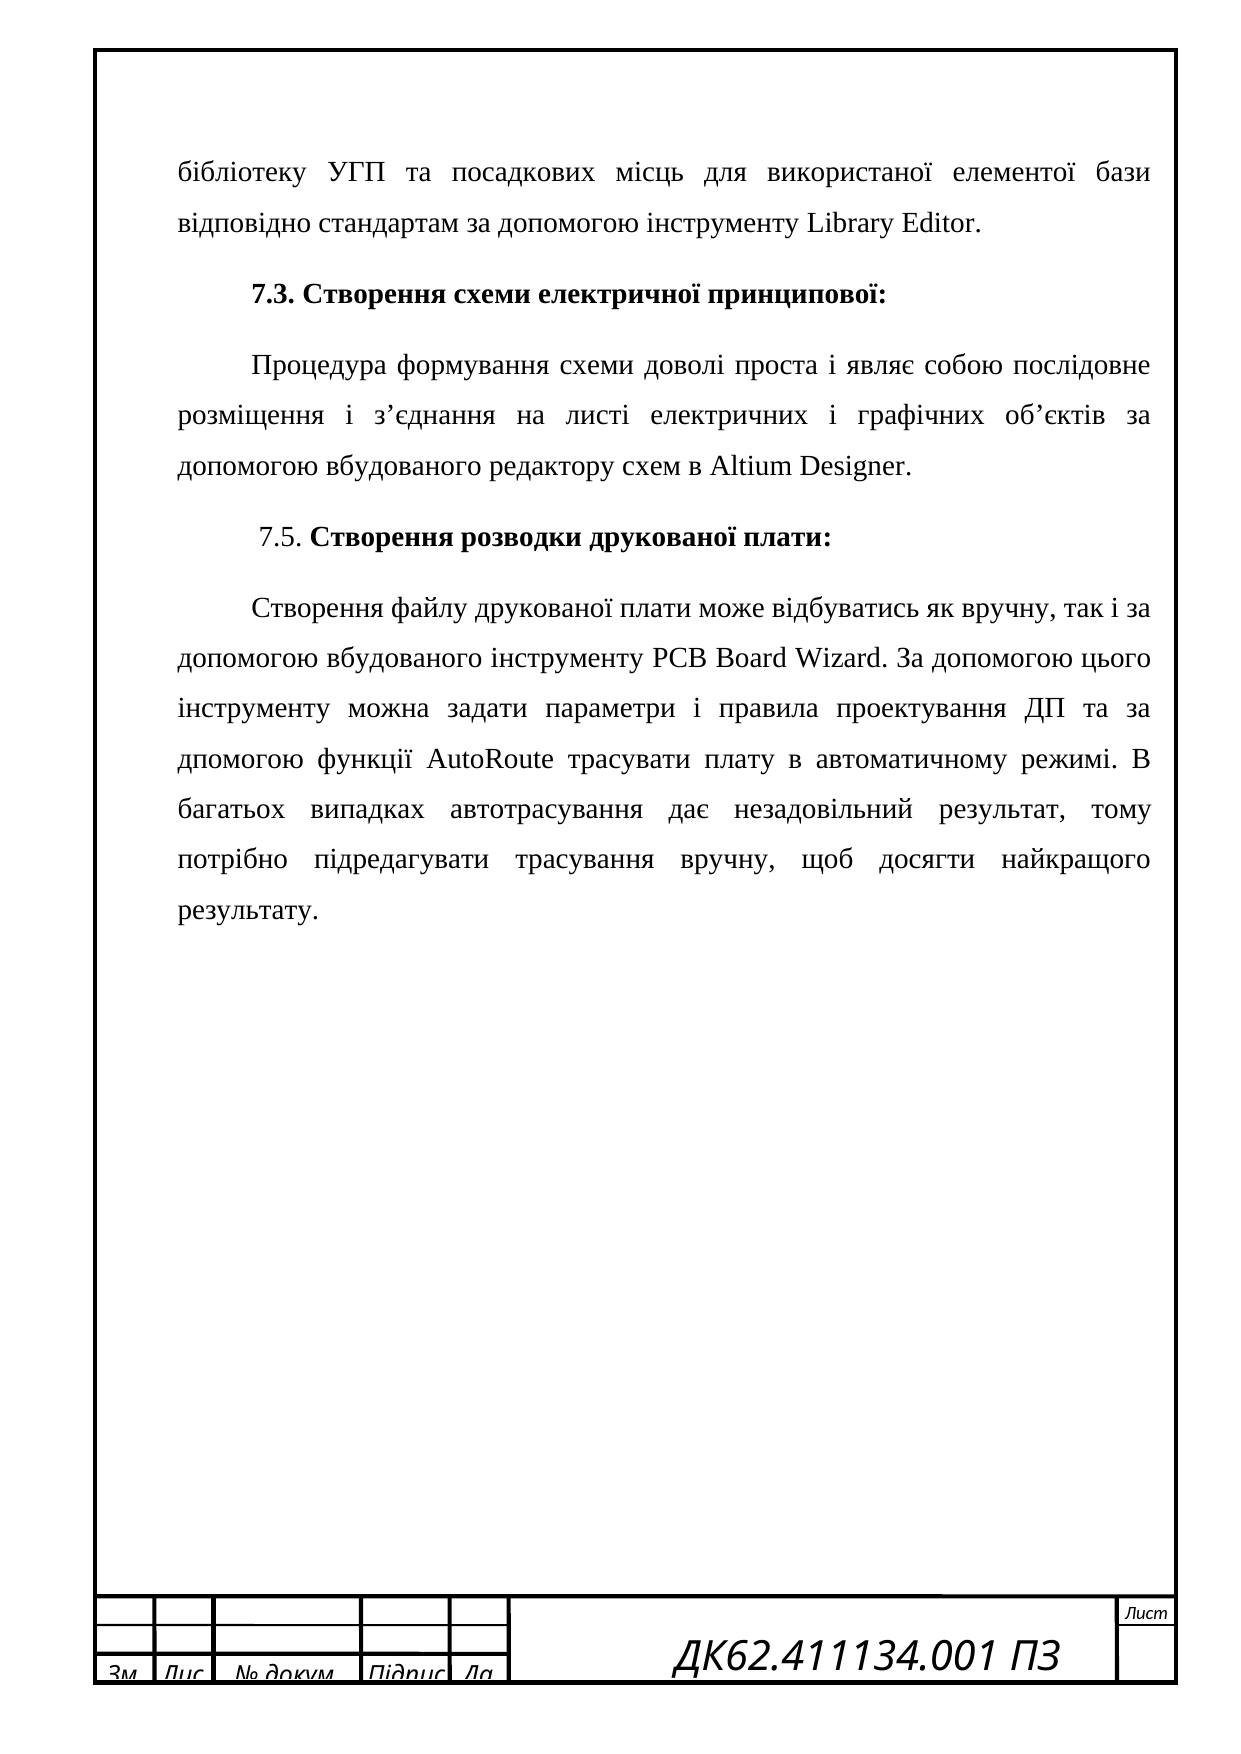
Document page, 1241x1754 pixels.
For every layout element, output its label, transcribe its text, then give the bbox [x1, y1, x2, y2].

text 7.3. Створення схеми електричної принципової: [177, 276, 1152, 309]
text Створення файлу друкованої плати може відбуватись як вручну, так і за допомогою вбудованого інструменту PCB Board Wizard. За допомогою цього інструменту можна задати параметри і правила проектування ДП та за дпомогою функції AutoRoute трасувати плату в автоматичному режимі. В багатьох випадках автотрасування дає незадовільний результат, тому потрібно підредагувати трасування вручну, щоб досягти найкращого результату. [177, 590, 1152, 925]
text 7.5. Створення розводки друкованої плати: [177, 519, 1152, 552]
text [177, 154, 1152, 238]
text Процедура формування схеми доволі проста і являє собою послідовне розміщення і з’єднання на листі електричних і графічних об’єктів за допомогою вбудованого редактору схем в Altium Designer. [177, 347, 1152, 481]
